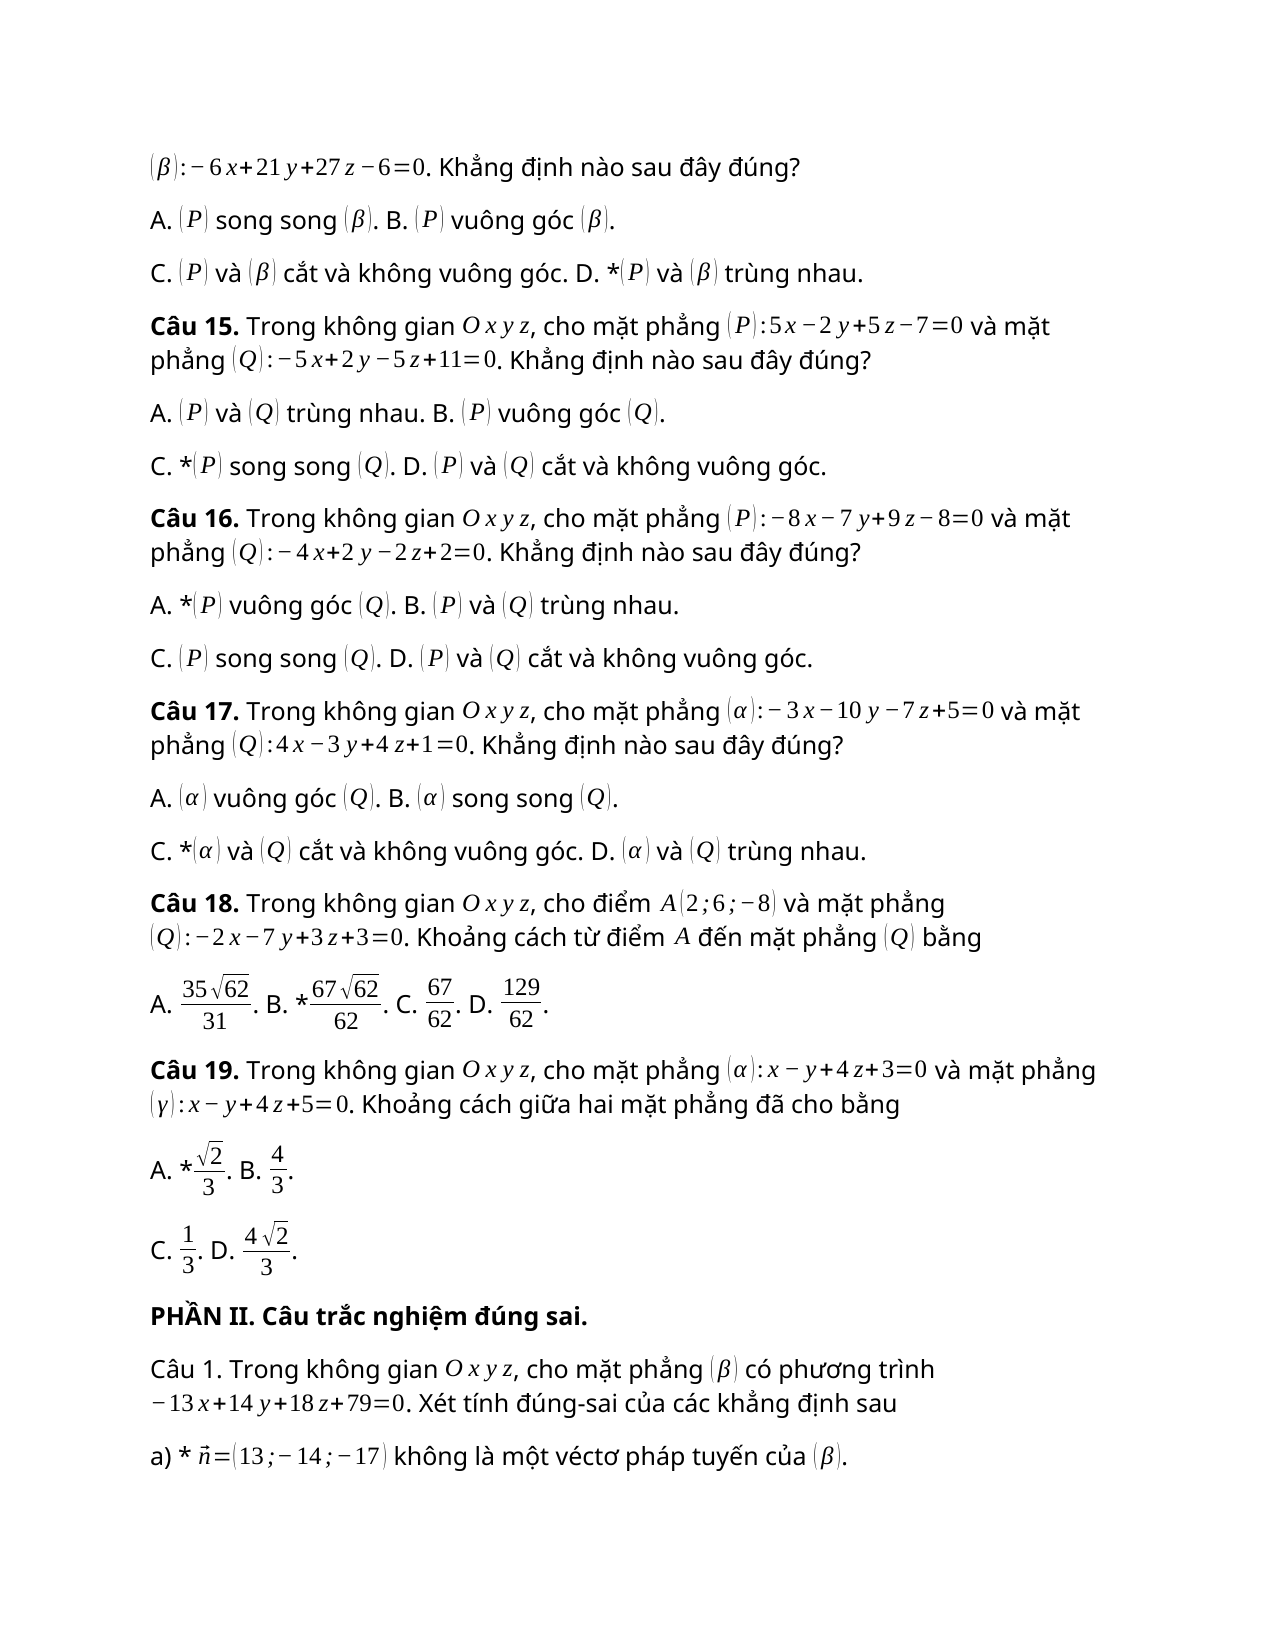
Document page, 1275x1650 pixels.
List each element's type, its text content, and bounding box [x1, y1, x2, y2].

text Câu 17. Trong không gian , cho mặt phẳng và mặt phẳng . Khẳng định nào sau đây đúng? [150, 693, 1125, 762]
text A. vuông góc . B. song song . [150, 780, 1125, 814]
text Câu 15. Trong không gian , cho mặt phẳng và mặt phẳng . Khẳng định nào sau đây đúng? [150, 308, 1125, 377]
text Câu 16. Trong không gian , cho mặt phẳng và mặt phẳng . Khẳng định nào sau đây đúng? [150, 501, 1125, 569]
text Câu 18. Trong không gian , cho điểm và mặt phẳng . Khoảng cách từ điểm đến mặt phẳng bằng [150, 886, 1125, 954]
text C. * và cắt và không vuông góc. D. và trùng nhau. [150, 833, 1125, 867]
text A. và trùng nhau. B. vuông góc . [150, 395, 1125, 429]
text C. và cắt và không vuông góc. D. * và trùng nhau. [150, 256, 1125, 290]
text A. song song . B. vuông góc . [150, 203, 1125, 237]
text PHẦN II. Câu trắc nghiệm đúng sai. [150, 1299, 1125, 1333]
text . Khẳng định nào sau đây đúng? [150, 150, 1125, 184]
text Câu 1. Trong không gian , cho mặt phẳng có phương trình . Xét tính đúng-sai của các khẳng định sau [150, 1352, 1125, 1420]
text A. . B. *. C. . D. . [150, 973, 1125, 1034]
text Câu 19. Trong không gian , cho mặt phẳng và mặt phẳng . Khoảng cách giữa hai mặt phẳng đã cho bằng [150, 1053, 1125, 1121]
text A. * vuông góc . B. và trùng nhau. [150, 588, 1125, 622]
text a) * không là một véctơ pháp tuyến của . [150, 1439, 1125, 1473]
text C. . D. . [150, 1219, 1125, 1280]
text A. *. B. . [150, 1139, 1125, 1201]
text C. * song song . D. và cắt và không vuông góc. [150, 448, 1125, 482]
text C. song song . D. và cắt và không vuông góc. [150, 641, 1125, 675]
